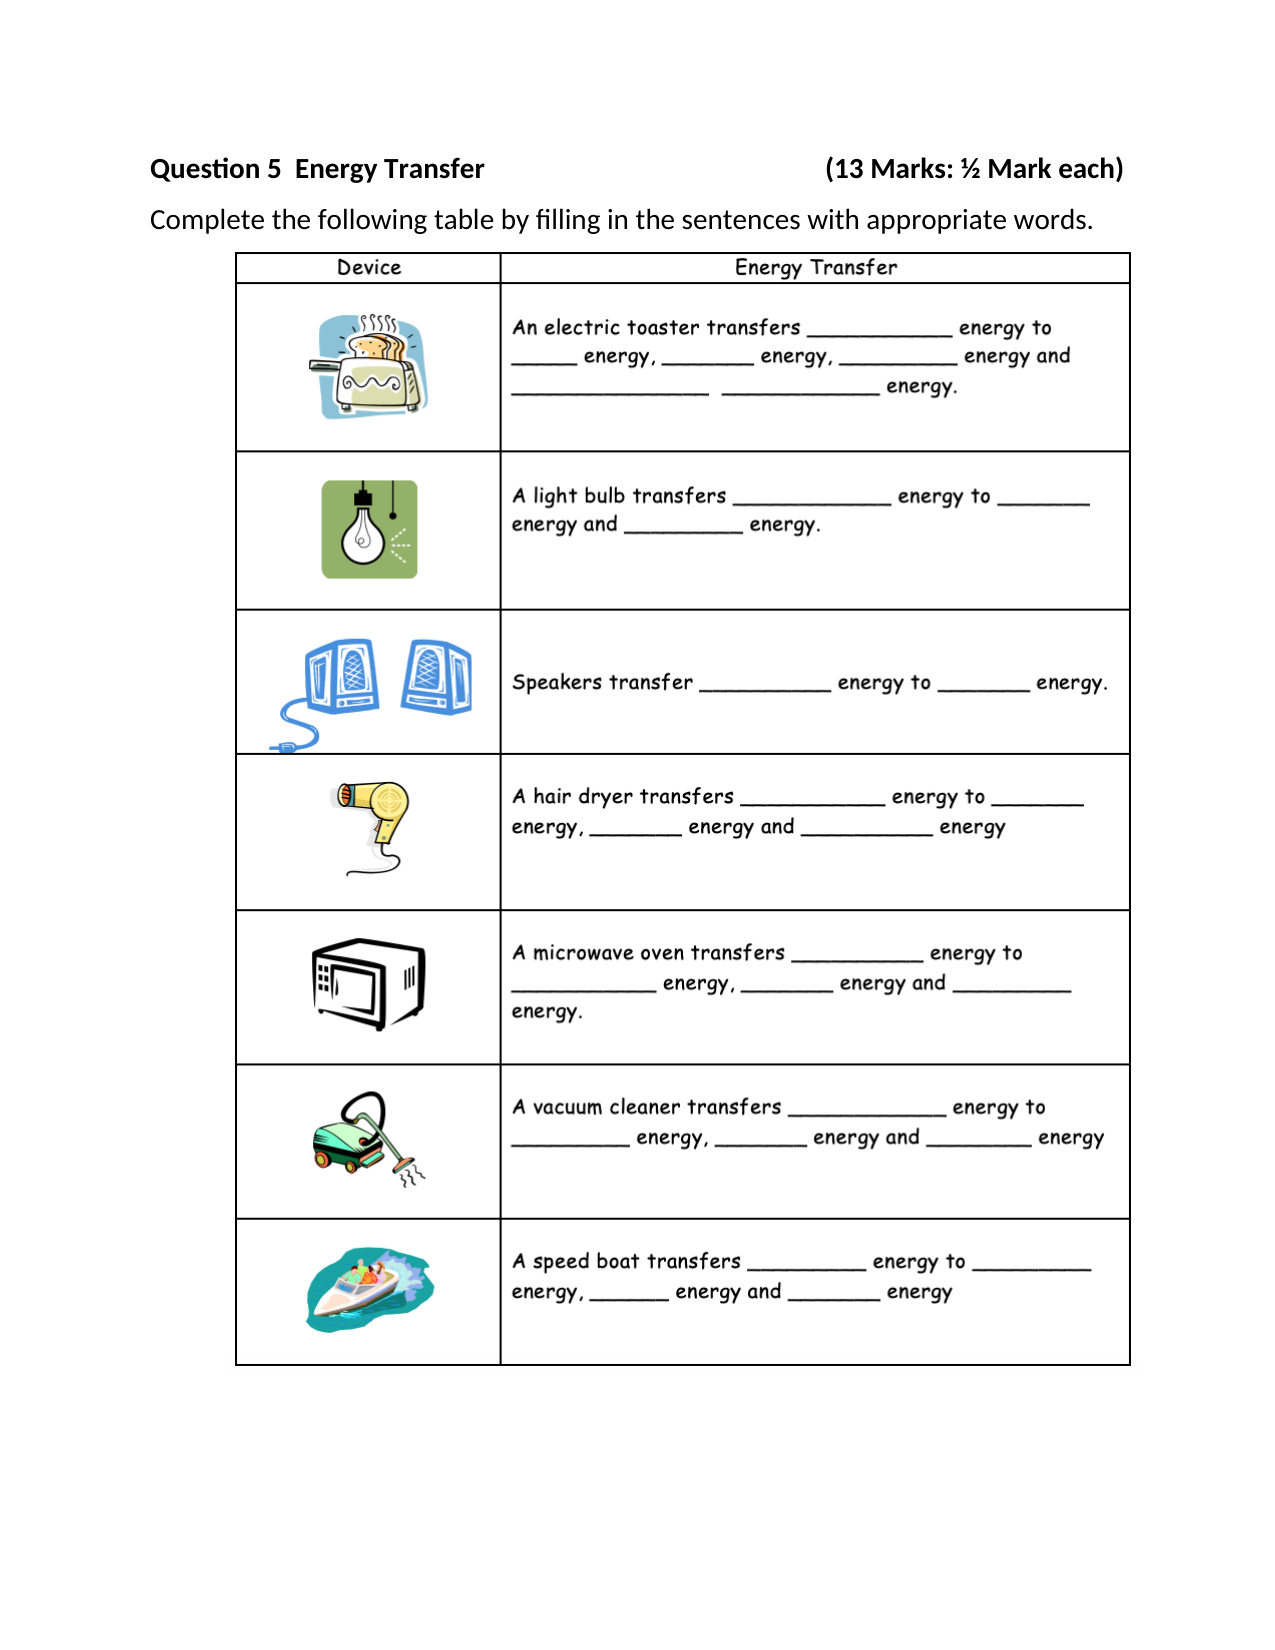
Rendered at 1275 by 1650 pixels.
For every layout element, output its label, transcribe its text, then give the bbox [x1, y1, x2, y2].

picture [225, 237, 1141, 1374]
text Question 5 Energy Transfer (13 Marks: ½ Mark each) [150, 150, 1125, 186]
text Complete the following table by filling in the sentences with appropriate words. [150, 201, 1125, 237]
